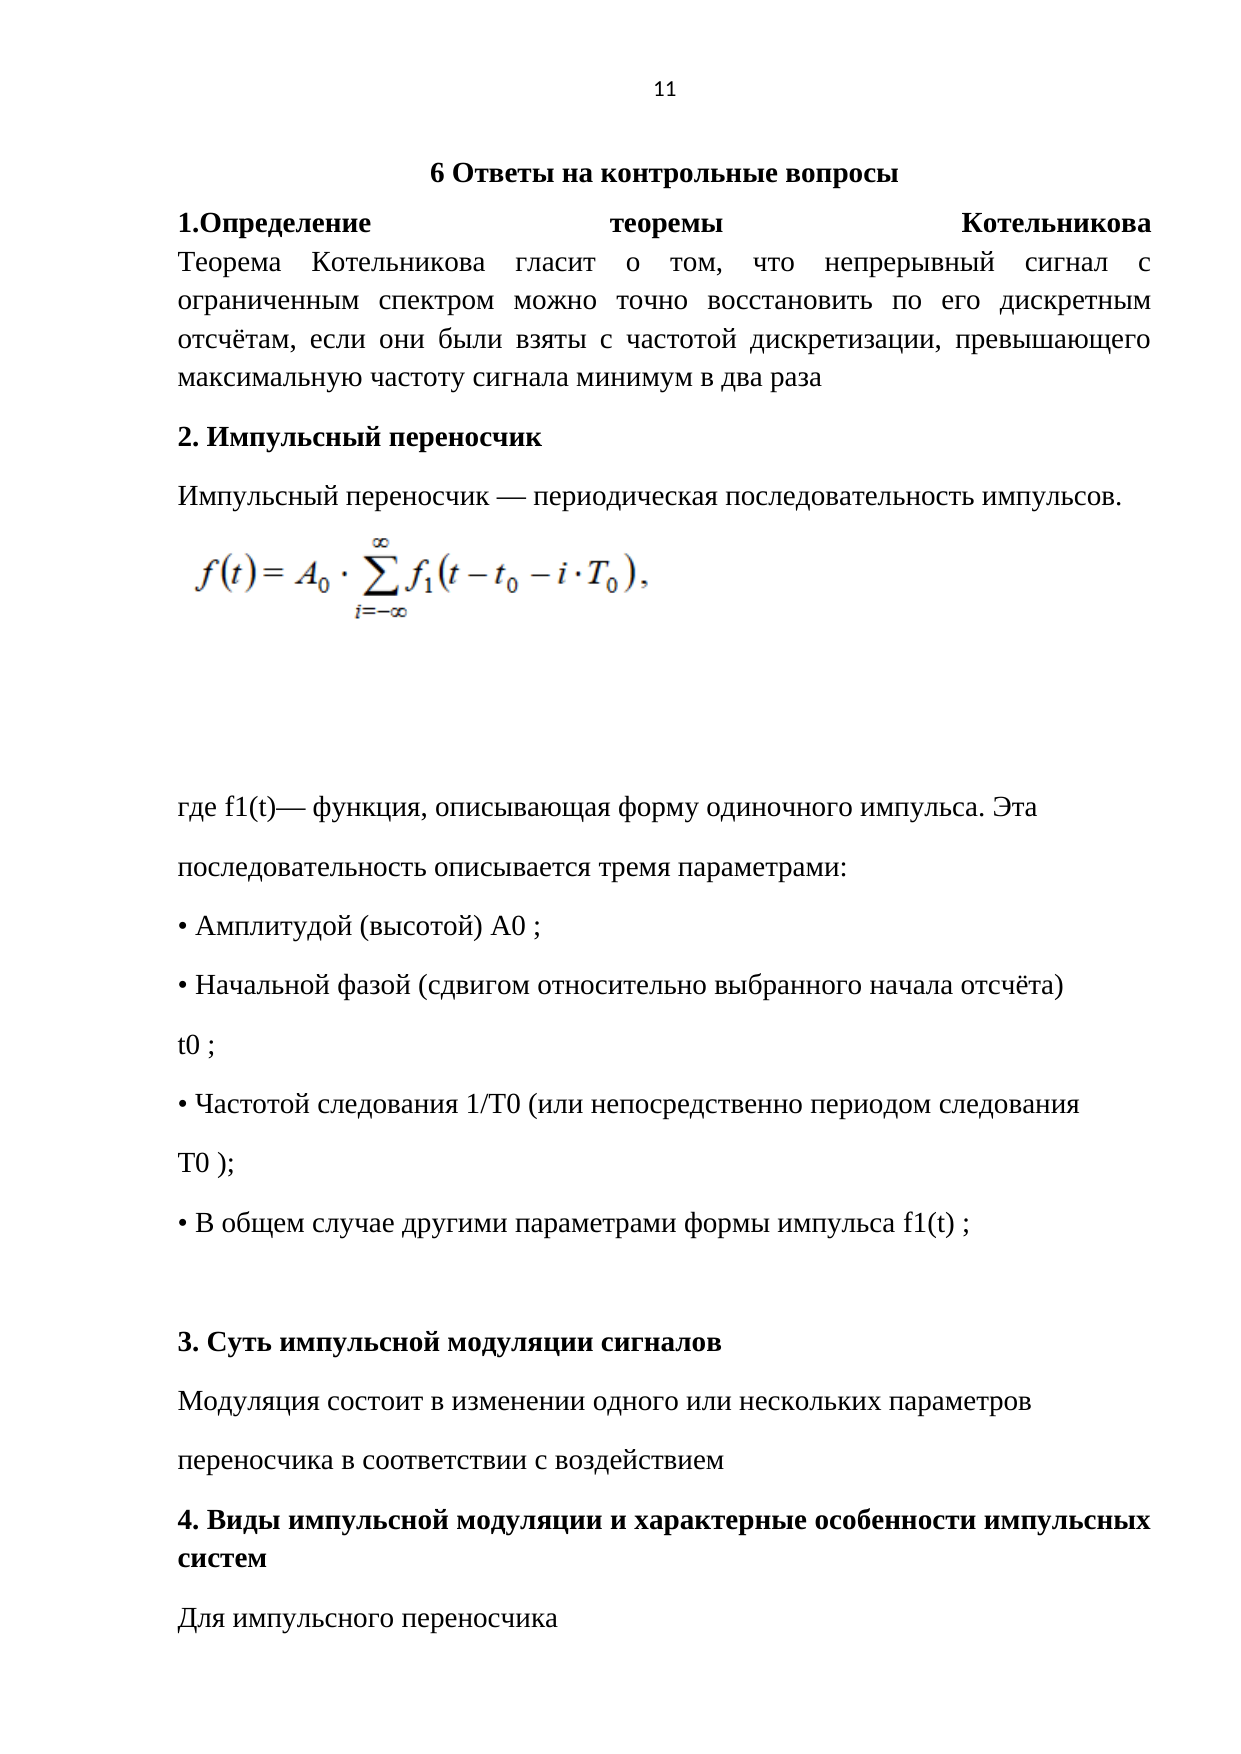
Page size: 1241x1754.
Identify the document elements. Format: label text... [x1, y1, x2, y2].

text • Начальной фазой (сдвигом относительно выбранного начала отсчёта) [177, 967, 1152, 1001]
text T0 ); [177, 1146, 1152, 1179]
text Импульсный переносчик — периодическая последовательность импульсов. [177, 478, 1152, 512]
picture [177, 537, 681, 655]
text Модуляция состоит в изменении одного или нескольких параметров [177, 1383, 1152, 1417]
text • Амплитудой (высотой) А0 ; [177, 908, 1152, 942]
text 3. Суть импульсной модуляции сигналов [177, 1324, 1152, 1357]
text • В общем случае другими параметрами формы импульса f1(t) ; [177, 1205, 1152, 1238]
text t0 ; [177, 1027, 1152, 1060]
text 1.Определение теоремы Котельникова Теорема Котельникова гласит о том, что непрерывный сигнал с ограниченным спектром можно точно восстановить по его дискретным отсчётам, если они были взяты с частотой дискретизации, превышающего максимальную частоту сигнала минимум в два раза [177, 205, 1152, 393]
text последовательность описывается тремя параметрами: [177, 849, 1152, 882]
text 2. Импульсный переносчик [177, 419, 1152, 452]
text Для импульсного переносчика [177, 1600, 1152, 1633]
text переносчика в соответствии с воздействием [177, 1442, 1152, 1476]
text • Частотой следования 1/T0 (или непосредственно периодом следования [177, 1086, 1152, 1120]
text 4. Виды импульсной модуляции и характерные особенности импульсных систем [177, 1502, 1152, 1574]
text где f1(t)— функция, описывающая форму одиночного импульса. Эта [177, 789, 1152, 823]
subtitle 6 Ответы на контрольные вопросы [177, 155, 1152, 188]
